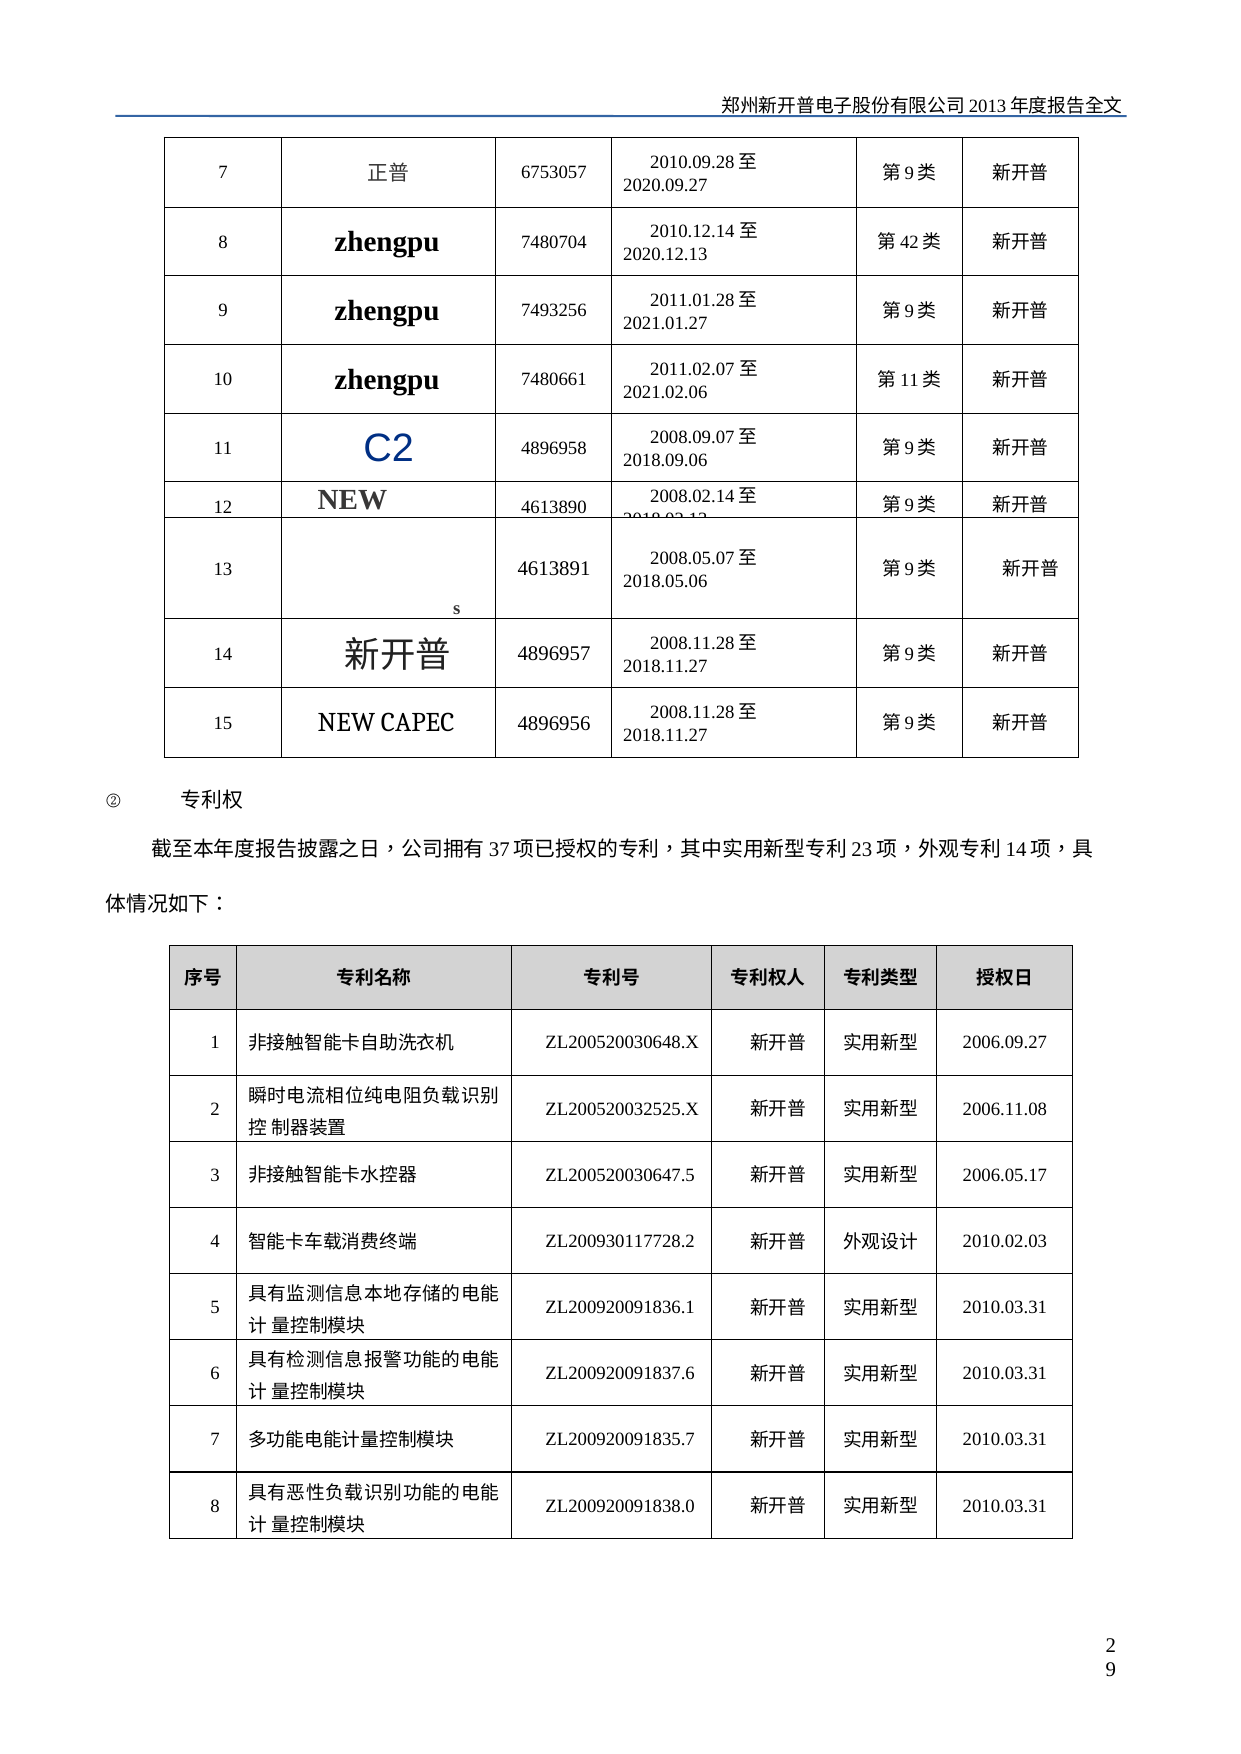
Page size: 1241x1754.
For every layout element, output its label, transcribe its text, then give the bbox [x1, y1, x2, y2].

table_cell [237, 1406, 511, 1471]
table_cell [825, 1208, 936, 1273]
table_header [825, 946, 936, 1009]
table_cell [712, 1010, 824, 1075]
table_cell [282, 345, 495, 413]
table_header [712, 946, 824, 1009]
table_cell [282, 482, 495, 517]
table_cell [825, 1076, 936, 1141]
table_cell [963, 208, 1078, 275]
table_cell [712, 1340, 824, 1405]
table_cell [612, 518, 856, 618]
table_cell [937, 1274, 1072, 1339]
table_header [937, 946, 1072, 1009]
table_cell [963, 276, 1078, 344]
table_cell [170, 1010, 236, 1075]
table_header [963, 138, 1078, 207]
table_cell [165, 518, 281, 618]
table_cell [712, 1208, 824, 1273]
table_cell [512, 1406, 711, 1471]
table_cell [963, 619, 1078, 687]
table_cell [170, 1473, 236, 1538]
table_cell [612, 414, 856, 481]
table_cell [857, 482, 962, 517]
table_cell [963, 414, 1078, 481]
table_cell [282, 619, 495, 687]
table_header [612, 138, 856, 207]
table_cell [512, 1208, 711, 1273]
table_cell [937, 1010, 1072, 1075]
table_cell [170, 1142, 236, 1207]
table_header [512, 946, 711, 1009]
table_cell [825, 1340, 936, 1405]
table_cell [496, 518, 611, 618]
text 截至本年度报告披露之日，公司拥有37项已授权的专利，其中实用新型专利23项，外观专利14项，具 [105, 834, 1137, 862]
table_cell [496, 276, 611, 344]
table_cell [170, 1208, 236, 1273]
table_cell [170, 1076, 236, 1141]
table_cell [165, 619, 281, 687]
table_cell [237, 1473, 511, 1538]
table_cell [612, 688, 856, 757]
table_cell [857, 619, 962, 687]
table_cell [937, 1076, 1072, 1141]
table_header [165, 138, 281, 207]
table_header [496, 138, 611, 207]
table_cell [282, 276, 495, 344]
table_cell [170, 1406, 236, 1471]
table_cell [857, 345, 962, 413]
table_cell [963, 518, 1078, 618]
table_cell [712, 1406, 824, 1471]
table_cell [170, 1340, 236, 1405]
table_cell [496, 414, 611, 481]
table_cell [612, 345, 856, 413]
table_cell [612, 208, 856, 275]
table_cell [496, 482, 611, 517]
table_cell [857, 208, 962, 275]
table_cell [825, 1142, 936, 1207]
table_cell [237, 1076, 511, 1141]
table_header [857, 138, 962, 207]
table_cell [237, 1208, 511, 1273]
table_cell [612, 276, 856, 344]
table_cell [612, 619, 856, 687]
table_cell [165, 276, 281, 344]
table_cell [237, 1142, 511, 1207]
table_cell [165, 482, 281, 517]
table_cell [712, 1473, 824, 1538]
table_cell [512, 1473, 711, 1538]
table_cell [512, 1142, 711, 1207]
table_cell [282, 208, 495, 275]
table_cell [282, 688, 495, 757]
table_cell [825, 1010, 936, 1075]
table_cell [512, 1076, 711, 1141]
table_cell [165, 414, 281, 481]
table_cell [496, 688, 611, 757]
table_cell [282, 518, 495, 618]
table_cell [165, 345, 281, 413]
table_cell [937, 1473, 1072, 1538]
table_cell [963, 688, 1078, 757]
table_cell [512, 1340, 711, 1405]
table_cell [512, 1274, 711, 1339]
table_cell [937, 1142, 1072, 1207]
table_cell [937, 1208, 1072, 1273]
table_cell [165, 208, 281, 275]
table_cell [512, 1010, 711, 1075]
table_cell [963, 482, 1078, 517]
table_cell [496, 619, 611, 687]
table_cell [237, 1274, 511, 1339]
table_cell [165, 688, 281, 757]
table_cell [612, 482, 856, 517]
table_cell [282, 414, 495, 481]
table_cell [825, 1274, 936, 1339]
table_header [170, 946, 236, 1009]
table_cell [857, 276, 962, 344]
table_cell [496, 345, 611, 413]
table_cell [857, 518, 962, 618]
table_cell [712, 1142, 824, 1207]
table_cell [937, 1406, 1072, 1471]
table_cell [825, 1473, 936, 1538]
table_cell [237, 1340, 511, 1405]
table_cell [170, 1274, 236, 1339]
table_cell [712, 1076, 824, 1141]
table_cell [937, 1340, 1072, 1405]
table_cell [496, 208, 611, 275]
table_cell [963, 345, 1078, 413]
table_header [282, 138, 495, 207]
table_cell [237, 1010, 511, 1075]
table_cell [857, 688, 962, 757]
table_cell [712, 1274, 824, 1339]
text 体情况如下： [105, 889, 1137, 918]
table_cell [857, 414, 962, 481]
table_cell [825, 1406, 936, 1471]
list 专利权 [105, 785, 1137, 813]
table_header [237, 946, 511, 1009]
